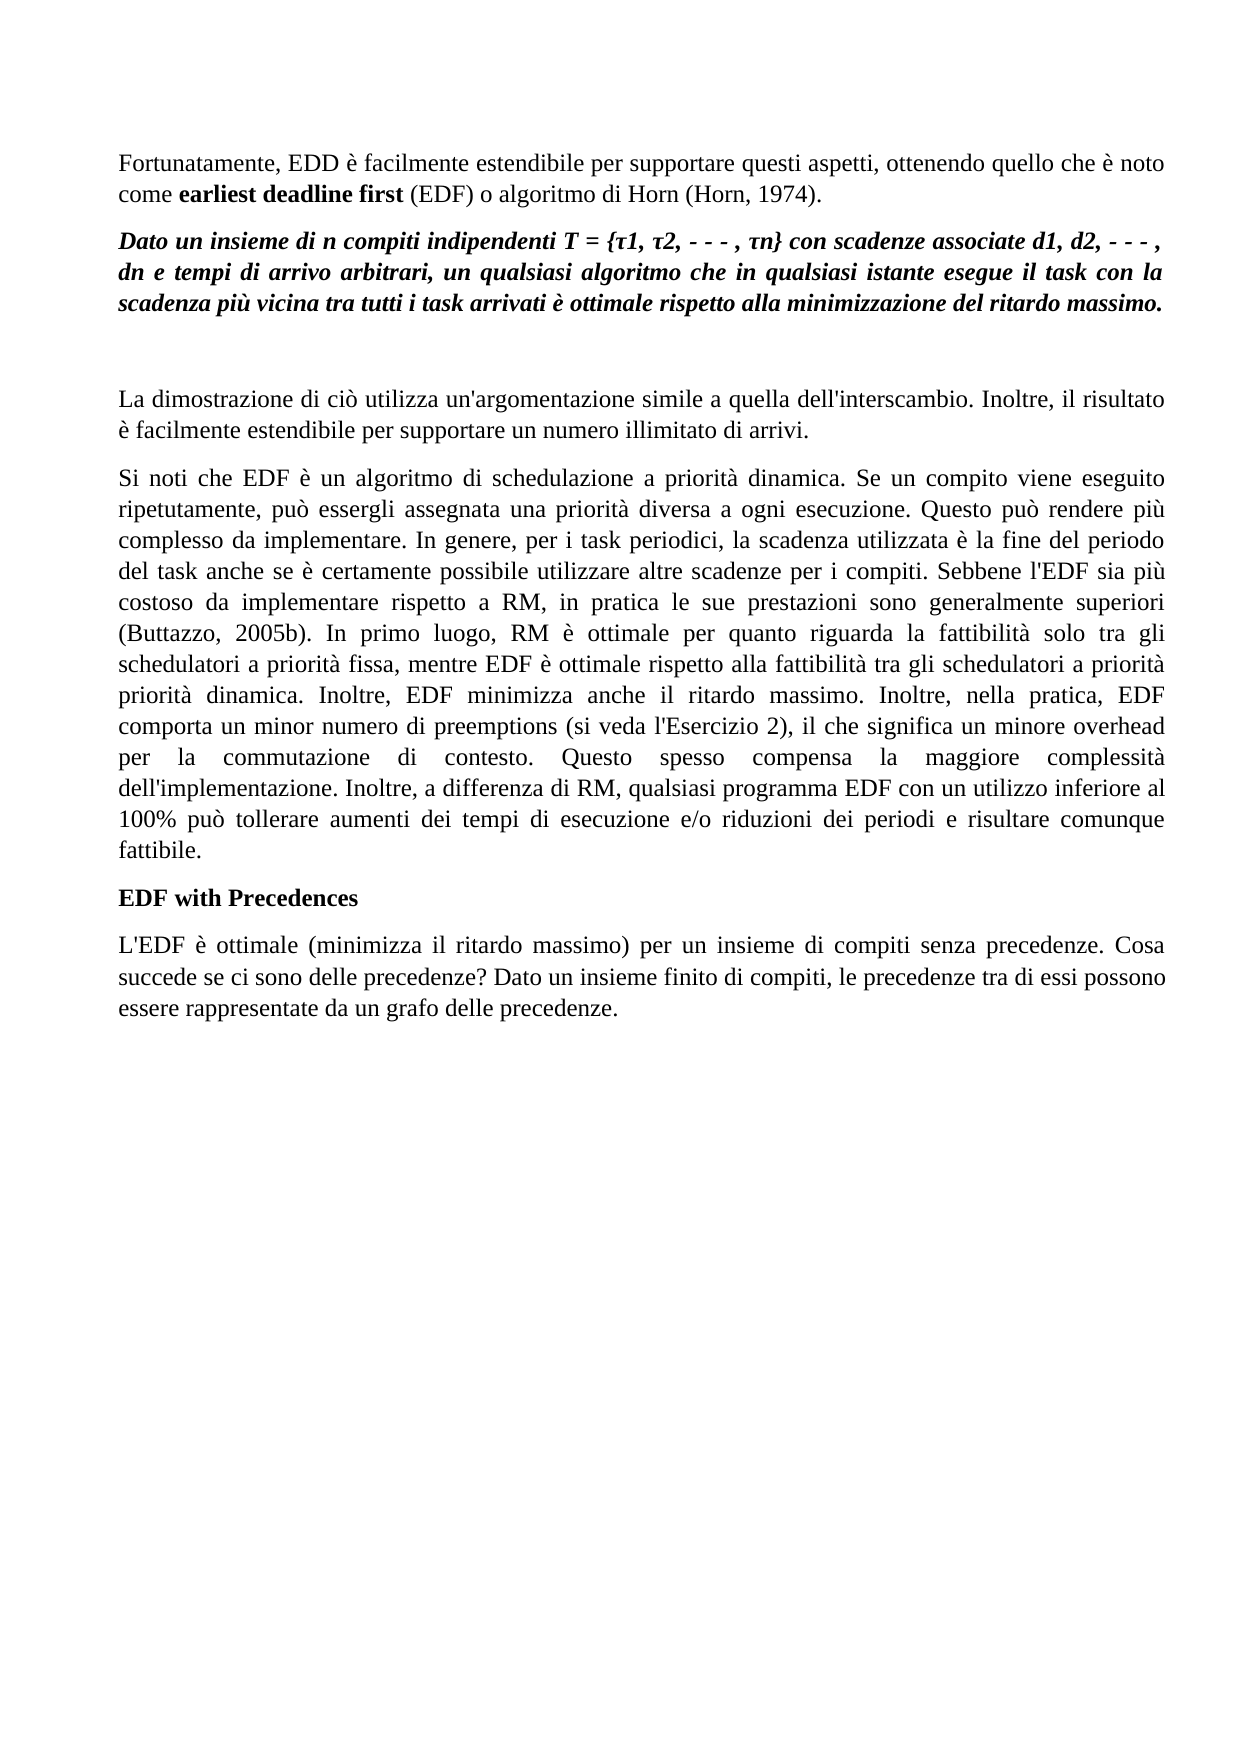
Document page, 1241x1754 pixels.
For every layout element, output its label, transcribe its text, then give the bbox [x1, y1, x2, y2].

text Si noti che EDF è un algoritmo di schedulazione a priorità dinamica. Se un compito viene eseguito ripetutamente, può essergli assegnata una priorità diversa a ogni esecuzione. Questo può rendere più complesso da implementare. In genere, per i task periodici, la scadenza utilizzata è la fine del periodo del task anche se è certamente possibile utilizzare altre scadenze per i compiti. Sebbene l'EDF sia più costoso da implementare rispetto a RM, in pratica le sue prestazioni sono generalmente superiori (Buttazzo, 2005b). In primo luogo, RM è ottimale per quanto riguarda la fattibilità solo tra gli schedulatori a priorità fissa, mentre EDF è ottimale rispetto alla fattibilità tra gli schedulatori a priorità priorità dinamica. Inoltre, EDF minimizza anche il ritardo massimo. Inoltre, nella pratica, EDF comporta un minor numero di preemptions (si veda l'Esercizio 2), il che significa un minore overhead per la commutazione di contesto. Questo spesso compensa la maggiore complessità dell'implementazione. Inoltre, a differenza di RM, qualsiasi programma EDF con un utilizzo inferiore al 100% può tollerare aumenti dei tempi di esecuzione e/o riduzioni dei periodi e risultare comunque fattibile. [118, 463, 1167, 864]
text La dimostrazione di ciò utilizza un'argomentazione simile a quella dell'interscambio. Inoltre, il risultato è facilmente estendibile per supportare un numero illimitato di arrivi. [118, 384, 1167, 444]
text L'EDF è ottimale (minimizza il ritardo massimo) per un insieme di compiti senza precedenze. Cosa succede se ci sono delle precedenze? Dato un insieme finito di compiti, le precedenze tra di essi possono essere rappresentate da un grafo delle precedenze. [118, 931, 1167, 1021]
text EDF with Precedences [118, 883, 1167, 912]
text Dato un insieme di n compiti indipendenti T = {τ1, τ2, - - - , τn} con scadenze associate d1, d2, - - - , dn e tempi di arrivo arbitrari, un qualsiasi algoritmo che in qualsiasi istante esegue il task con la scadenza più vicina tra tutti i task arrivati è ottimale rispetto alla minimizzazione del ritardo massimo. [118, 226, 1167, 317]
